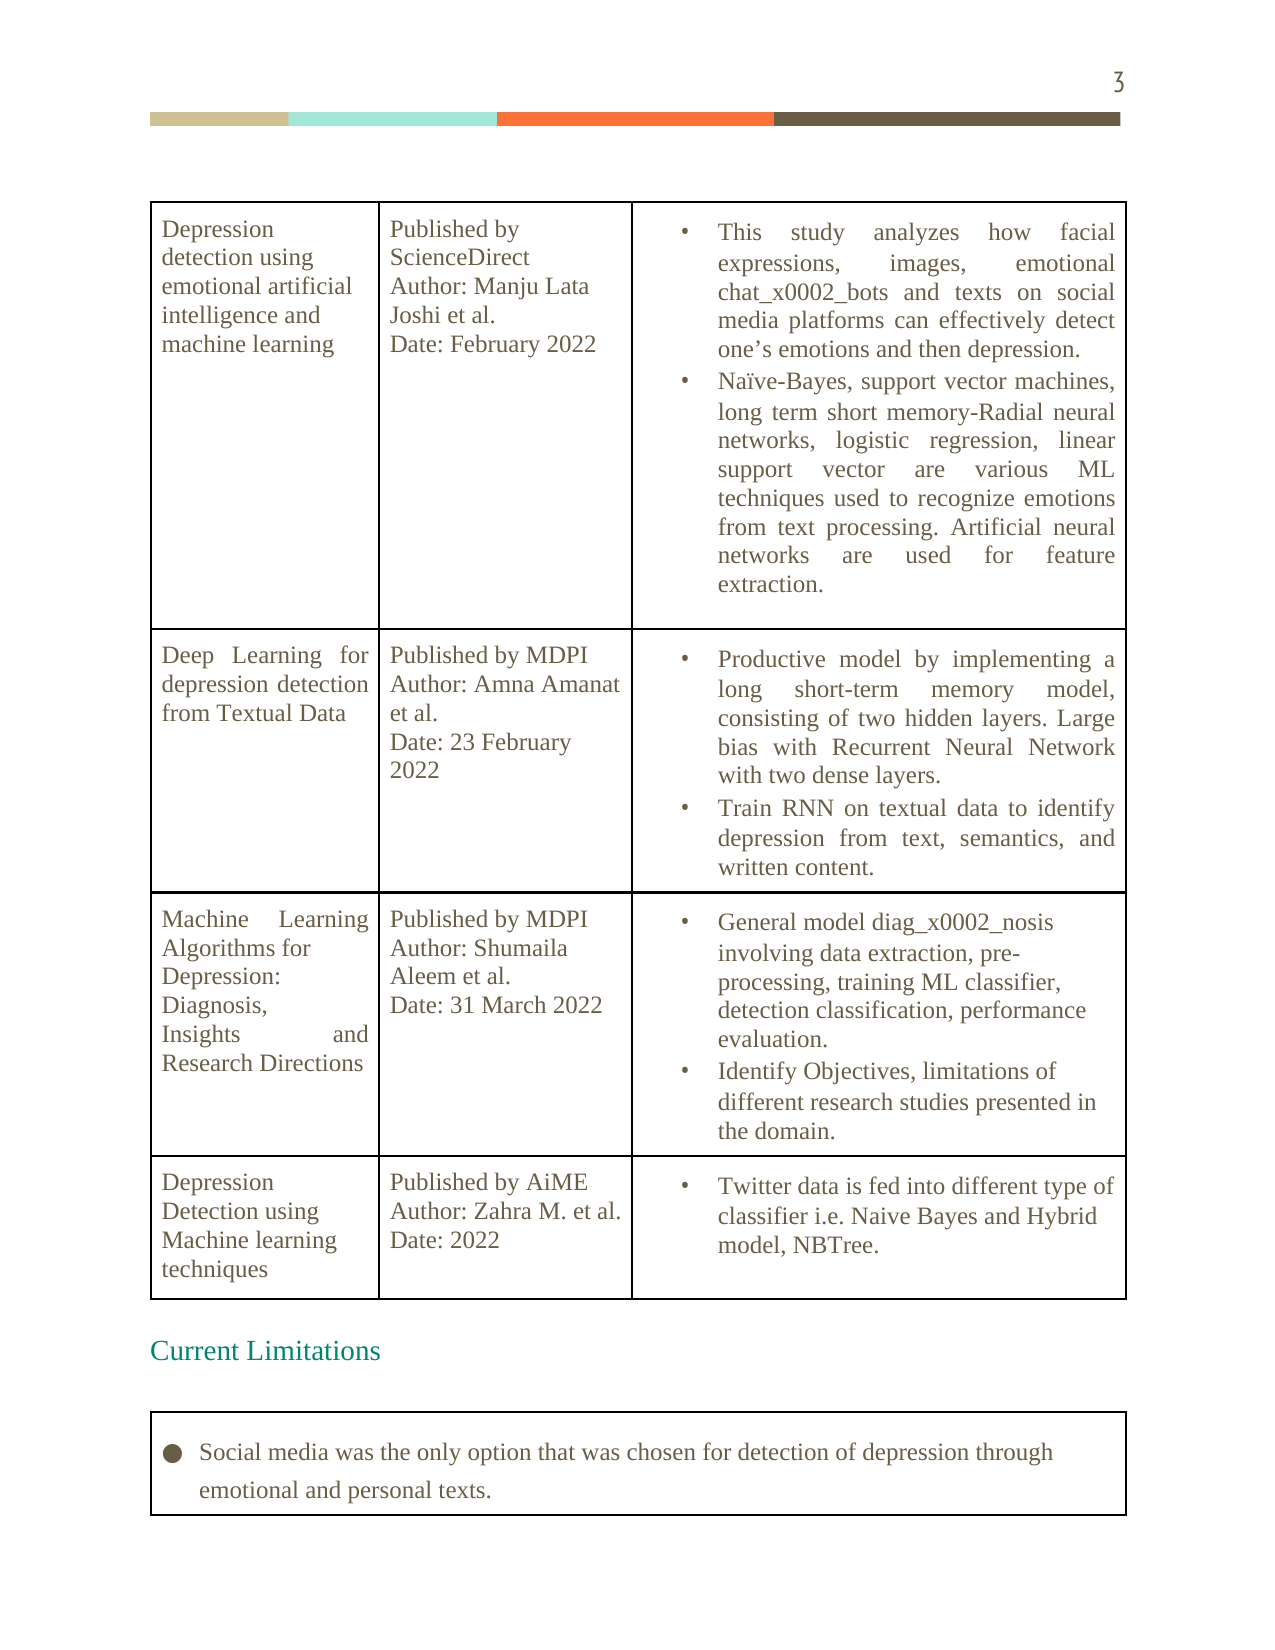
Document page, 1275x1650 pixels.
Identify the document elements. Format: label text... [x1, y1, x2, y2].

table_cell Twitter data is fed into different type of classifier i.e. Naive Bayes and Hybrid model, NBTree. [633, 1157, 1125, 1298]
table_cell General model diag_x0002_nosis involving data extraction, pre-processing, training ML classifier, detection classification, performance evaluation. Identify Objectives, limitations of different research studies presented in the domain. [633, 894, 1125, 1155]
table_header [152, 1413, 1125, 1514]
table_cell Published by AiME Author: Zahra M. et al. Date: 2022 [380, 1157, 631, 1298]
table_cell This study analyzes how facial expressions, images, emotional chat_x0002_bots and texts on social media platforms can effectively detect one’s emotions and then depression. Naïve-Bayes, support vector machines, long term short memory-Radial neural networks, logistic regression, linear support vector are various ML techniques used to recognize emotions from text processing. Artificial neural networks are used for feature extraction. [633, 203, 1125, 628]
table_cell Productive model by implementing a long short-term memory model, consisting of two hidden layers. Large bias with Recurrent Neural Network with two dense layers. Train RNN on textual data to identify depression from text, semantics, and written content. [633, 630, 1125, 891]
table_cell Published by ScienceDirect Author: Manju Lata Joshi et al. Date: February 2022 [380, 203, 631, 628]
table_cell Depression Detection using Machine learning techniques [152, 1157, 378, 1298]
picture [150, 112, 1121, 126]
subtitle Current Limitations [150, 1333, 1125, 1367]
table_cell Published by MDPI Author: Shumaila Aleem et al. Date: 31 March 2022 [380, 894, 631, 1155]
table_cell Published by MDPI Author: Amna Amanat et al. Date: 23 February 2022 [380, 630, 631, 891]
table_cell Deep Learning for depression detection from Textual Data [152, 630, 378, 891]
table_cell Depression detection using emotional artificial intelligence and machine learning [152, 203, 378, 628]
table_cell Machine Learning Algorithms for Depression: Diagnosis, Insights and Research Directions [152, 894, 378, 1155]
